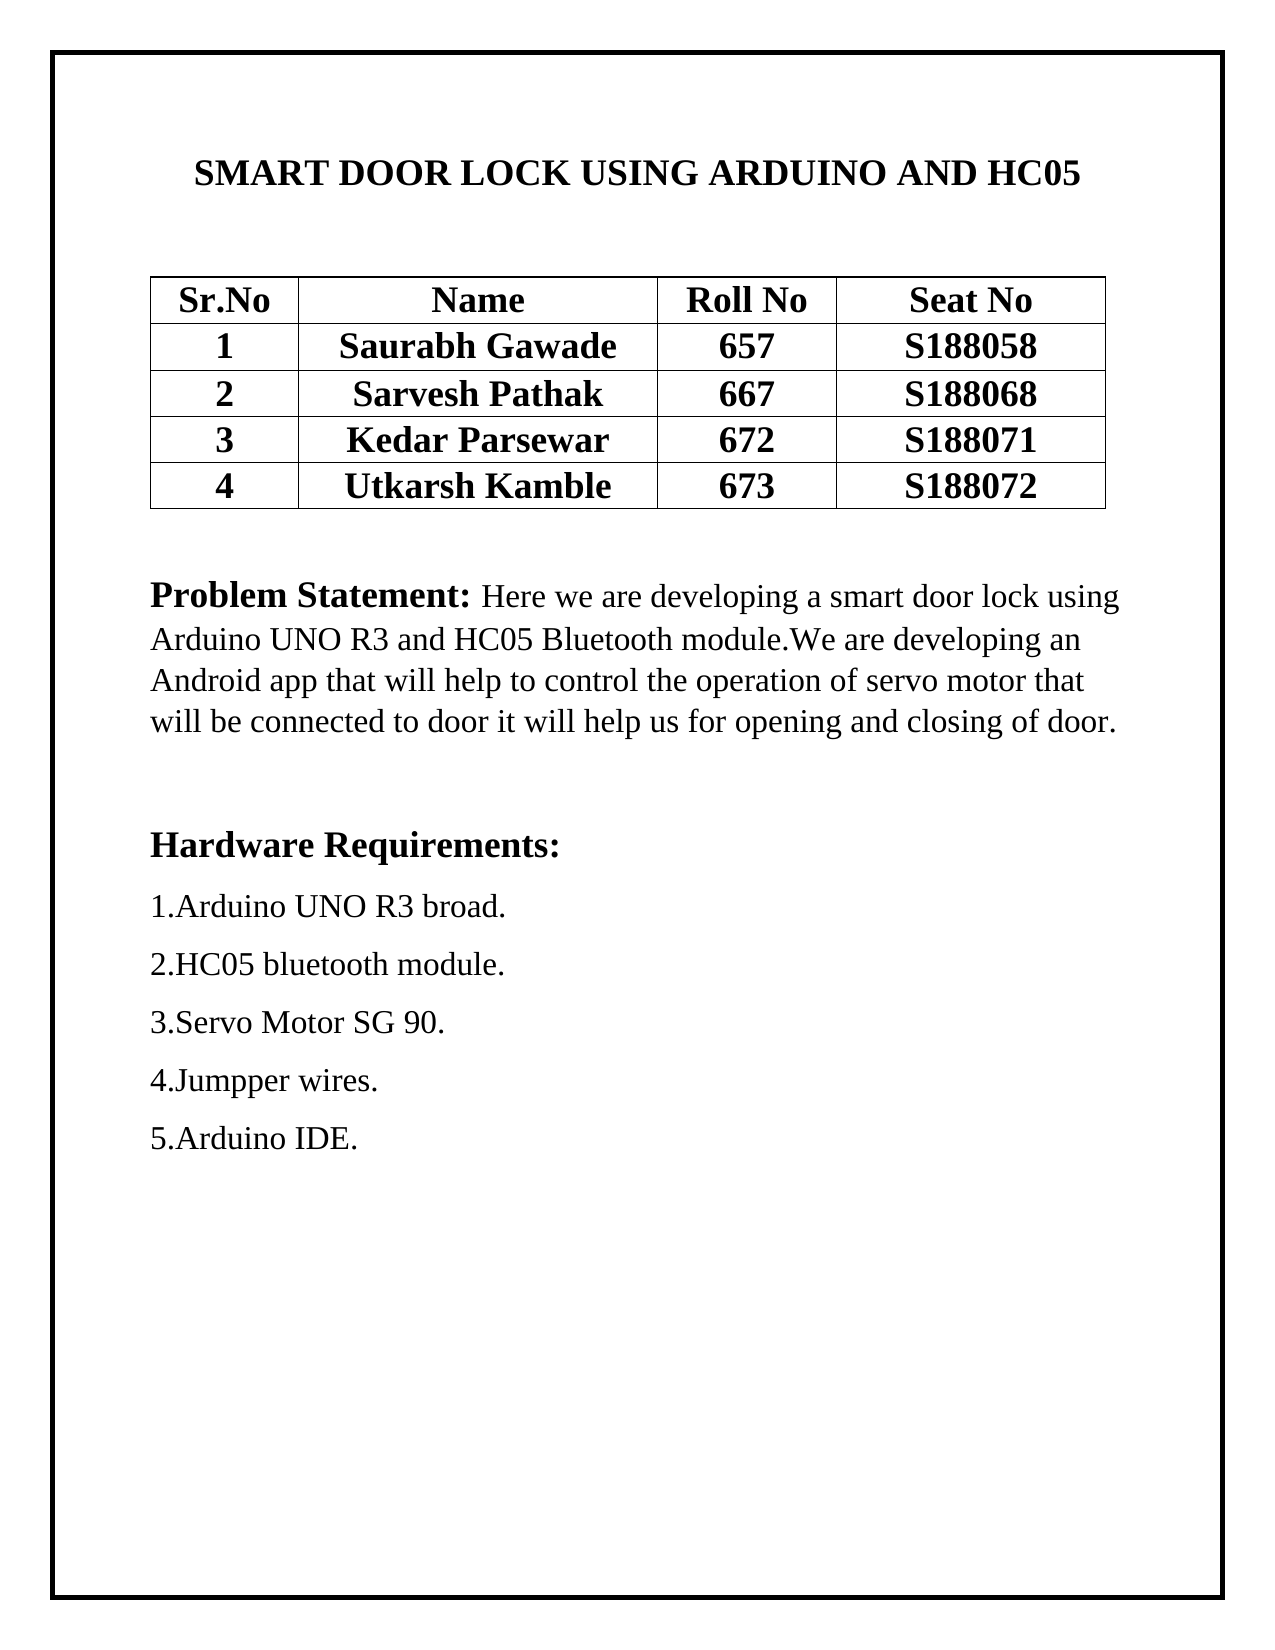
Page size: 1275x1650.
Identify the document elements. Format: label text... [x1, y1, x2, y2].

text SMART DOOR LOCK USING ARDUINO AND HC05 [150, 150, 1125, 193]
text 2.HC05 bluetooth module. [150, 944, 1125, 982]
table_cell Sarvesh Pathak [299, 371, 657, 416]
text 1.Arduino UNO R3 broad. [150, 886, 1125, 924]
table_header Seat No [837, 278, 1105, 322]
table_cell Kedar Parsewar [299, 417, 657, 462]
table_header Roll No [658, 278, 836, 322]
table_cell 667 [658, 371, 836, 416]
table_cell 1 [151, 324, 298, 370]
table_cell 4 [151, 463, 298, 508]
table_cell Utkarsh Kamble [299, 463, 657, 508]
text Hardware Requirements: [150, 823, 1125, 866]
table_header Sr.No [151, 278, 298, 322]
text 4.Jumpper wires. [150, 1060, 1125, 1098]
text 3.Servo Motor SG 90. [150, 1002, 1125, 1040]
table_cell S188068 [837, 371, 1105, 416]
table_cell 2 [151, 371, 298, 416]
table_cell 3 [151, 417, 298, 462]
table_cell S188058 [837, 324, 1105, 370]
text Problem Statement: Here we are developing a smart door lock using Arduino UNO R3 and HC05 Bluetooth module.We are developing an Android app that will help to control the operation of servo motor that will be connected to door it will help us for opening and closing of door. [150, 573, 1125, 740]
table_cell S188071 [837, 417, 1105, 462]
table_cell 672 [658, 417, 836, 462]
table_cell 673 [658, 463, 836, 508]
text 5.Arduino IDE. [150, 1118, 1125, 1156]
table_cell 657 [658, 324, 836, 370]
table_cell S188072 [837, 463, 1105, 508]
table_cell Saurabh Gawade [299, 324, 657, 370]
table_header Name [299, 278, 657, 322]
